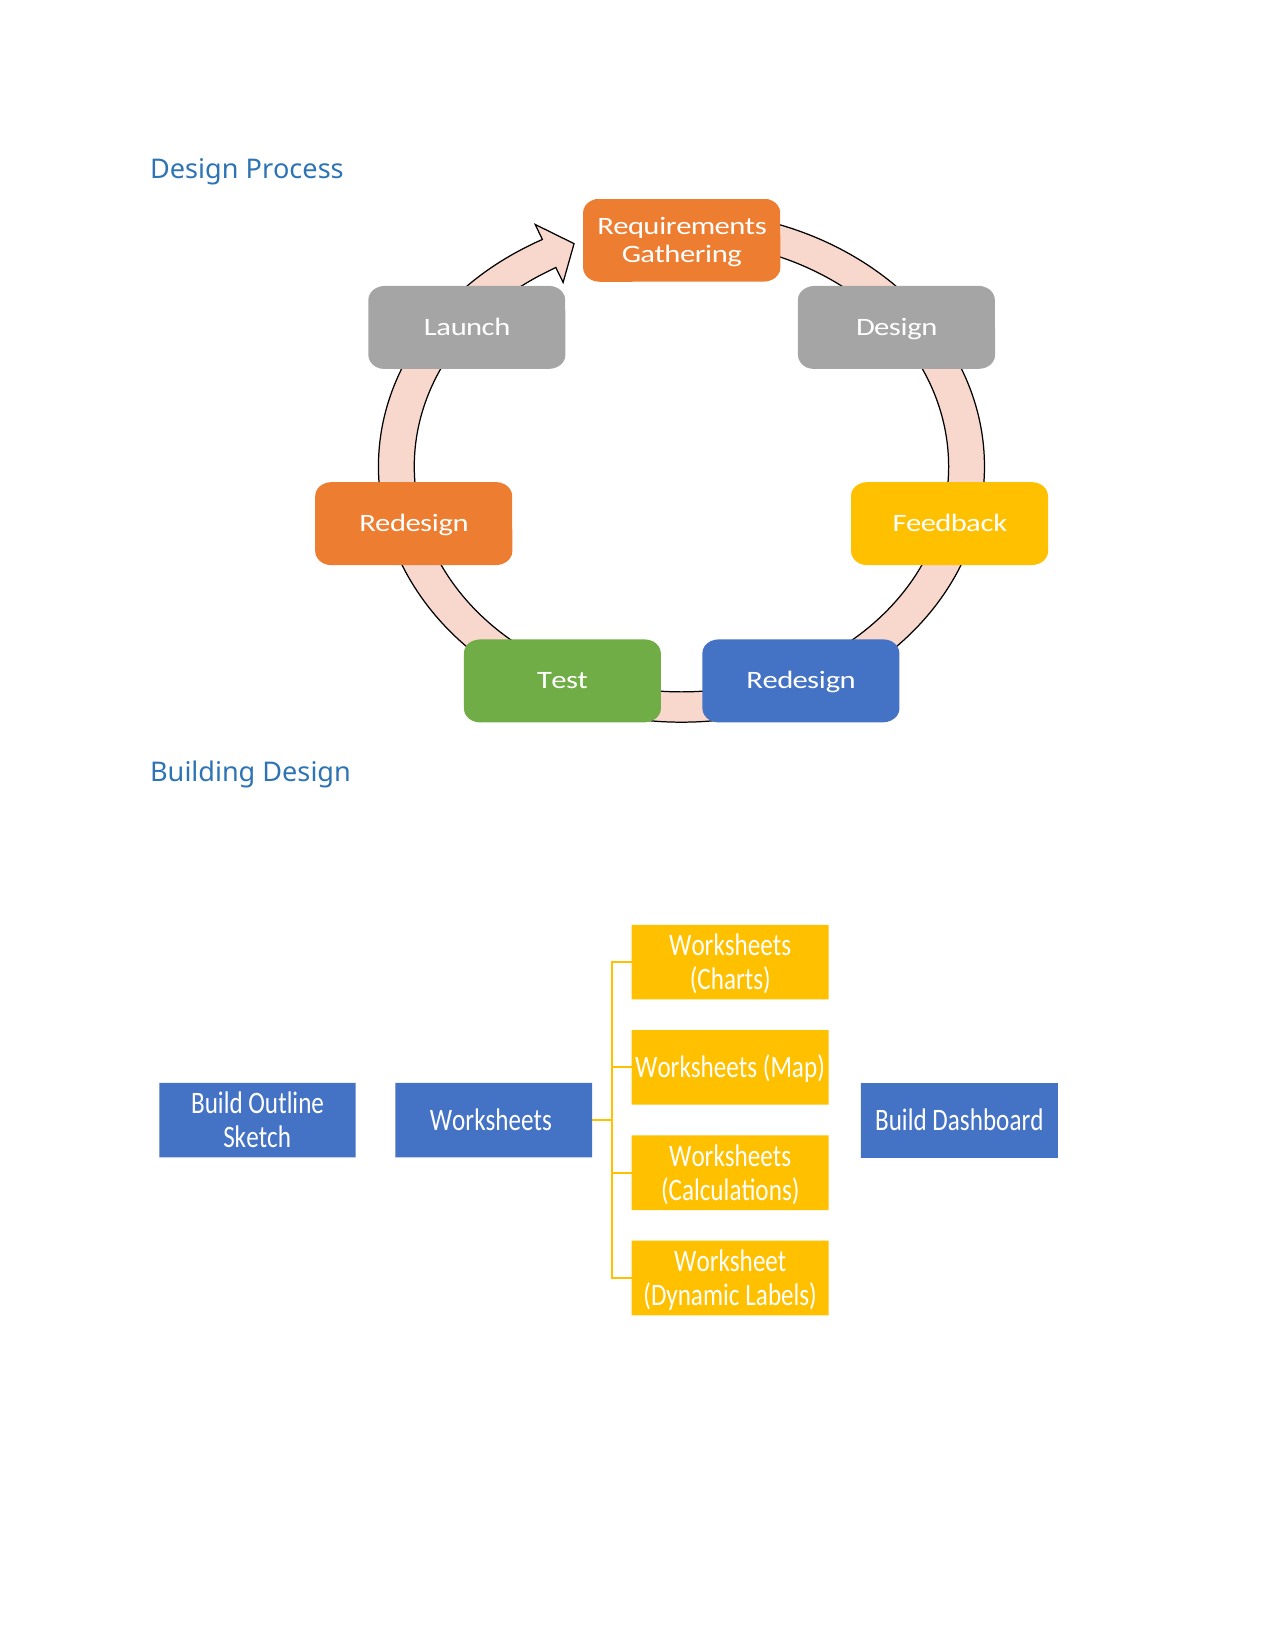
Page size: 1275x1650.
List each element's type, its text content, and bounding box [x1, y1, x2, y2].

subtitle Design Process [150, 150, 1125, 187]
subtitle Building Design [150, 752, 1125, 789]
